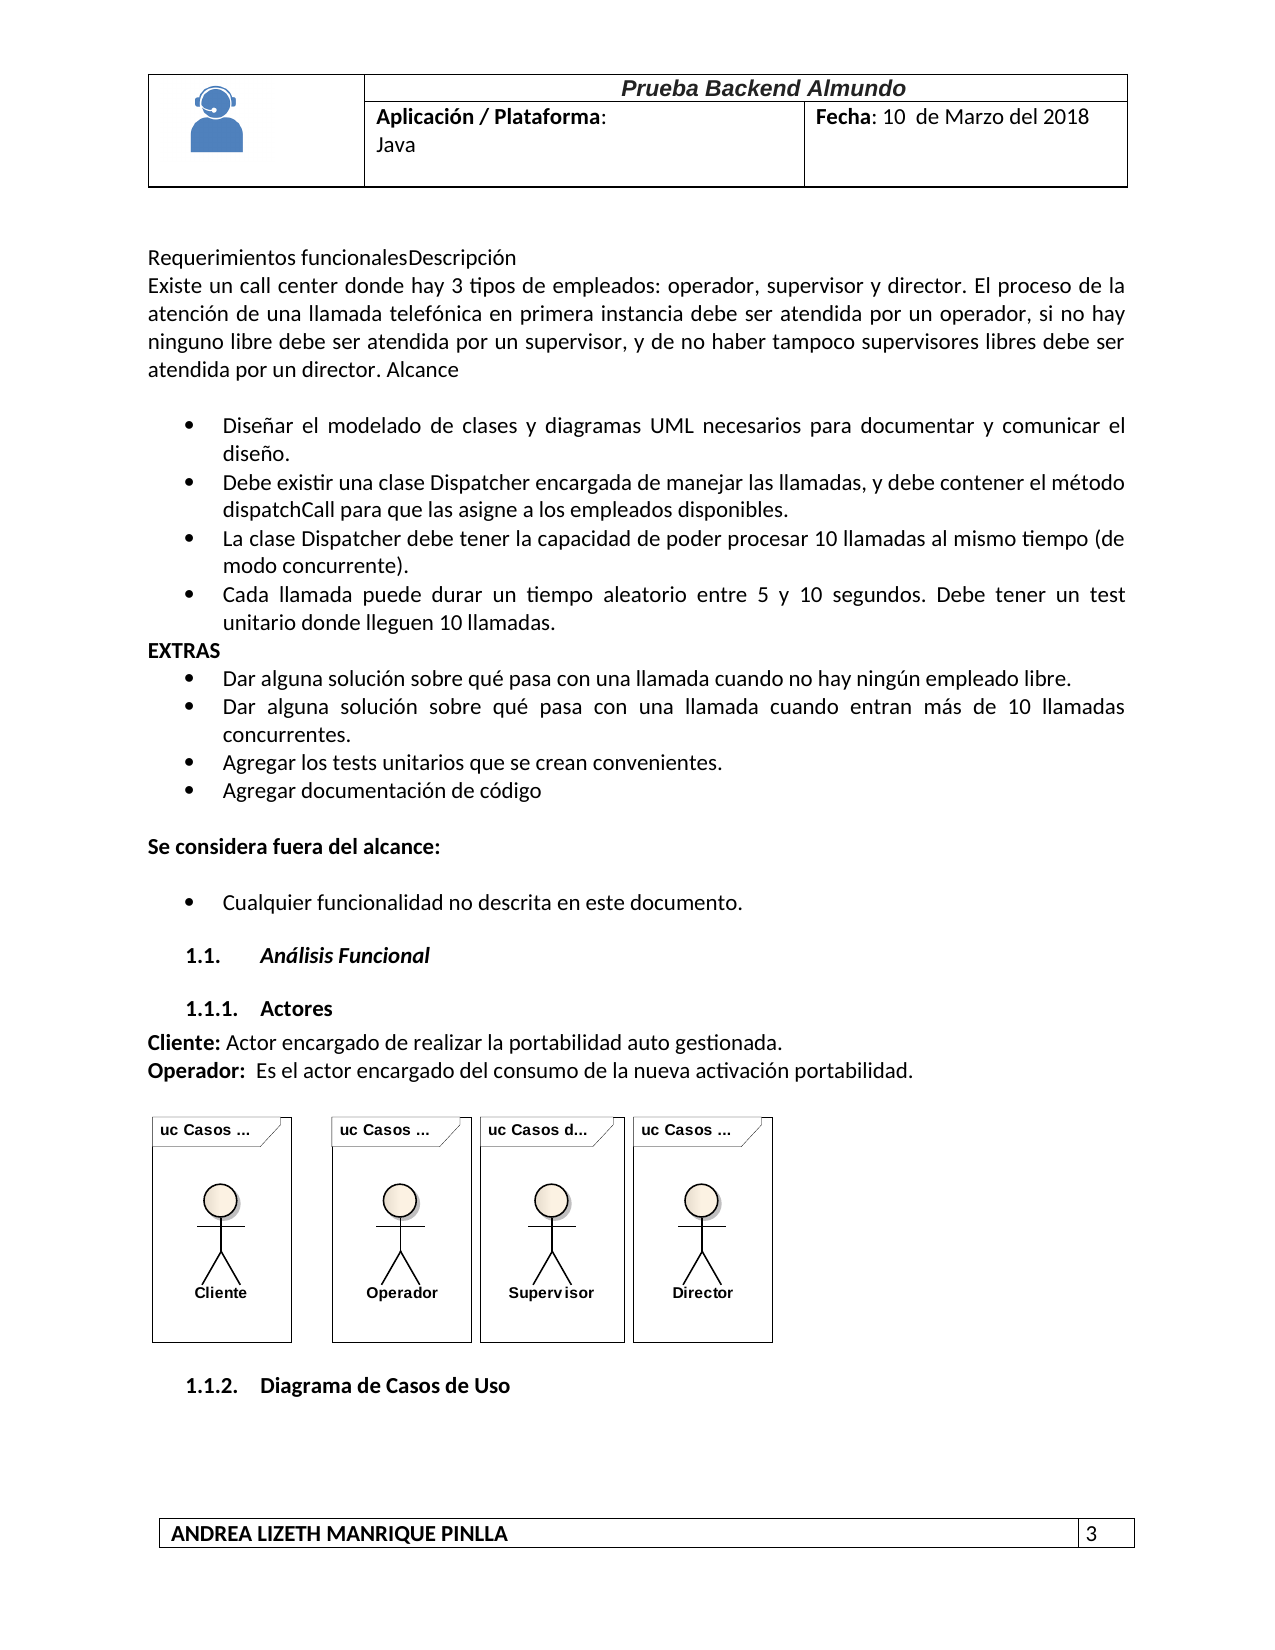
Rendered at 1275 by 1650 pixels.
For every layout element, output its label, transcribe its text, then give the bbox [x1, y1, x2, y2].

list Dar alguna solución sobre qué pasa con una llamada cuando entran más de 10 llamadas concurrentes. [185, 692, 1127, 748]
subtitle Análisis Funcional [185, 941, 1127, 969]
list Debe existir una clase Dispatcher encargada de manejar las llamadas, y debe contener el método dispatchCall para que las asigne a los empleados disponibles. [185, 468, 1127, 524]
list Agregar documentación de código [185, 776, 1127, 804]
list Agregar los tests unitarios que se crean convenientes. [185, 748, 1127, 776]
list La clase Dispatcher debe tener la capacidad de poder procesar 10 llamadas al mismo tiempo (de modo concurrente). [185, 524, 1127, 580]
text Existe un call center donde hay 3 tipos de empleados: operador, supervisor y director. El proceso de la atención de una llamada telefónica en primera instancia debe ser atendida por un operador, si no hay ninguno libre debe ser atendida por un supervisor, y de no haber tampoco supervisores libres debe ser atendida por un director. Alcance [148, 271, 1127, 383]
list Cada llamada puede durar un tiempo aleatorio entre 5 y 10 segundos. Debe tener un test unitario donde lleguen 10 llamadas. [185, 580, 1127, 636]
text EXTRAS [148, 636, 1127, 664]
text Operador: Es el actor encargado del consumo de la nueva activación portabilidad. [148, 1056, 1127, 1084]
picture [159, 75, 275, 162]
text Se considera fuera del alcance: [148, 832, 1127, 860]
list Cualquier funcionalidad no descrita en este documento. [185, 888, 1127, 916]
subtitle Diagrama de Casos de Uso [185, 1372, 1127, 1400]
text Cliente: Actor encargado de realizar la portabilidad auto gestionada. [148, 1028, 1127, 1056]
list Dar alguna solución sobre qué pasa con una llamada cuando no hay ningún empleado libre. [185, 664, 1127, 692]
list Diseñar el modelado de clases y diagramas UML necesarios para documentar y comunicar el diseño. [185, 412, 1127, 468]
subtitle Actores [185, 994, 1127, 1022]
